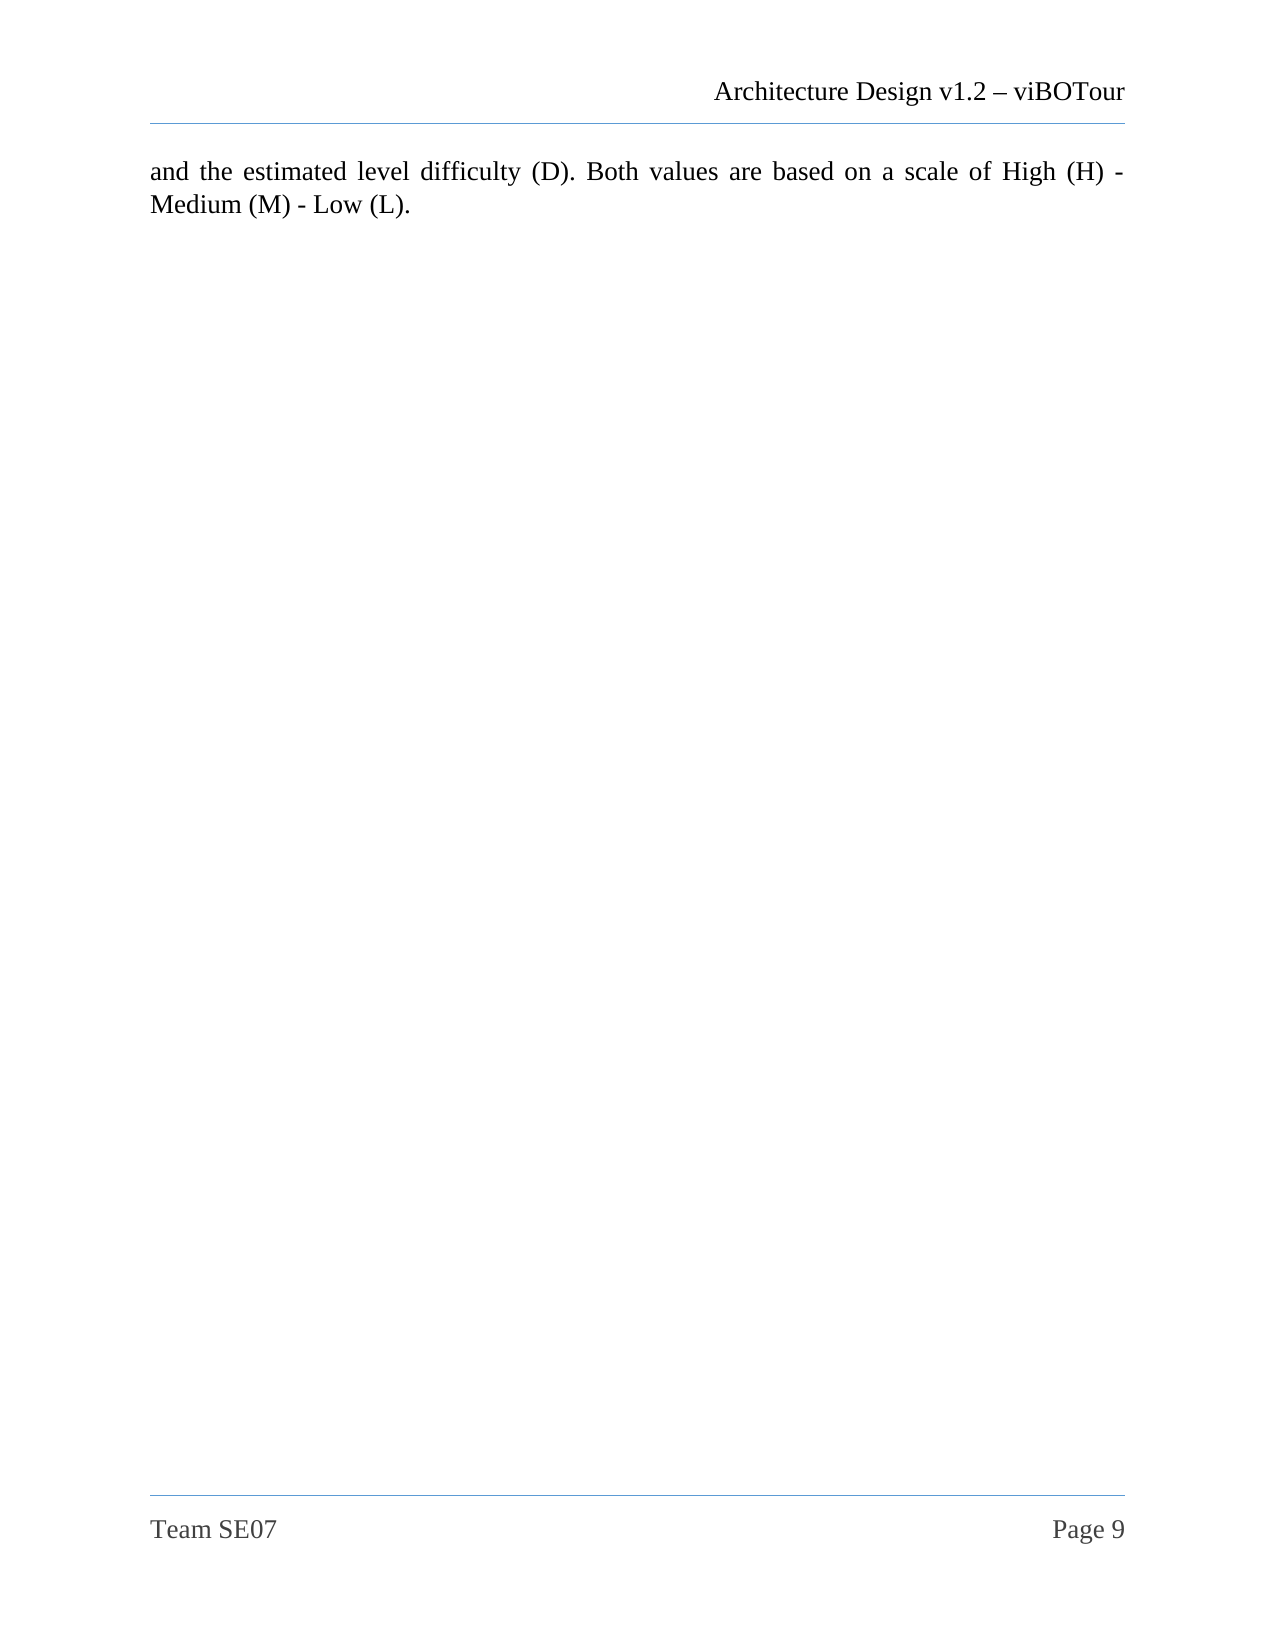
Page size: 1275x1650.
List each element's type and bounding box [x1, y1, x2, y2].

text [150, 155, 1125, 220]
